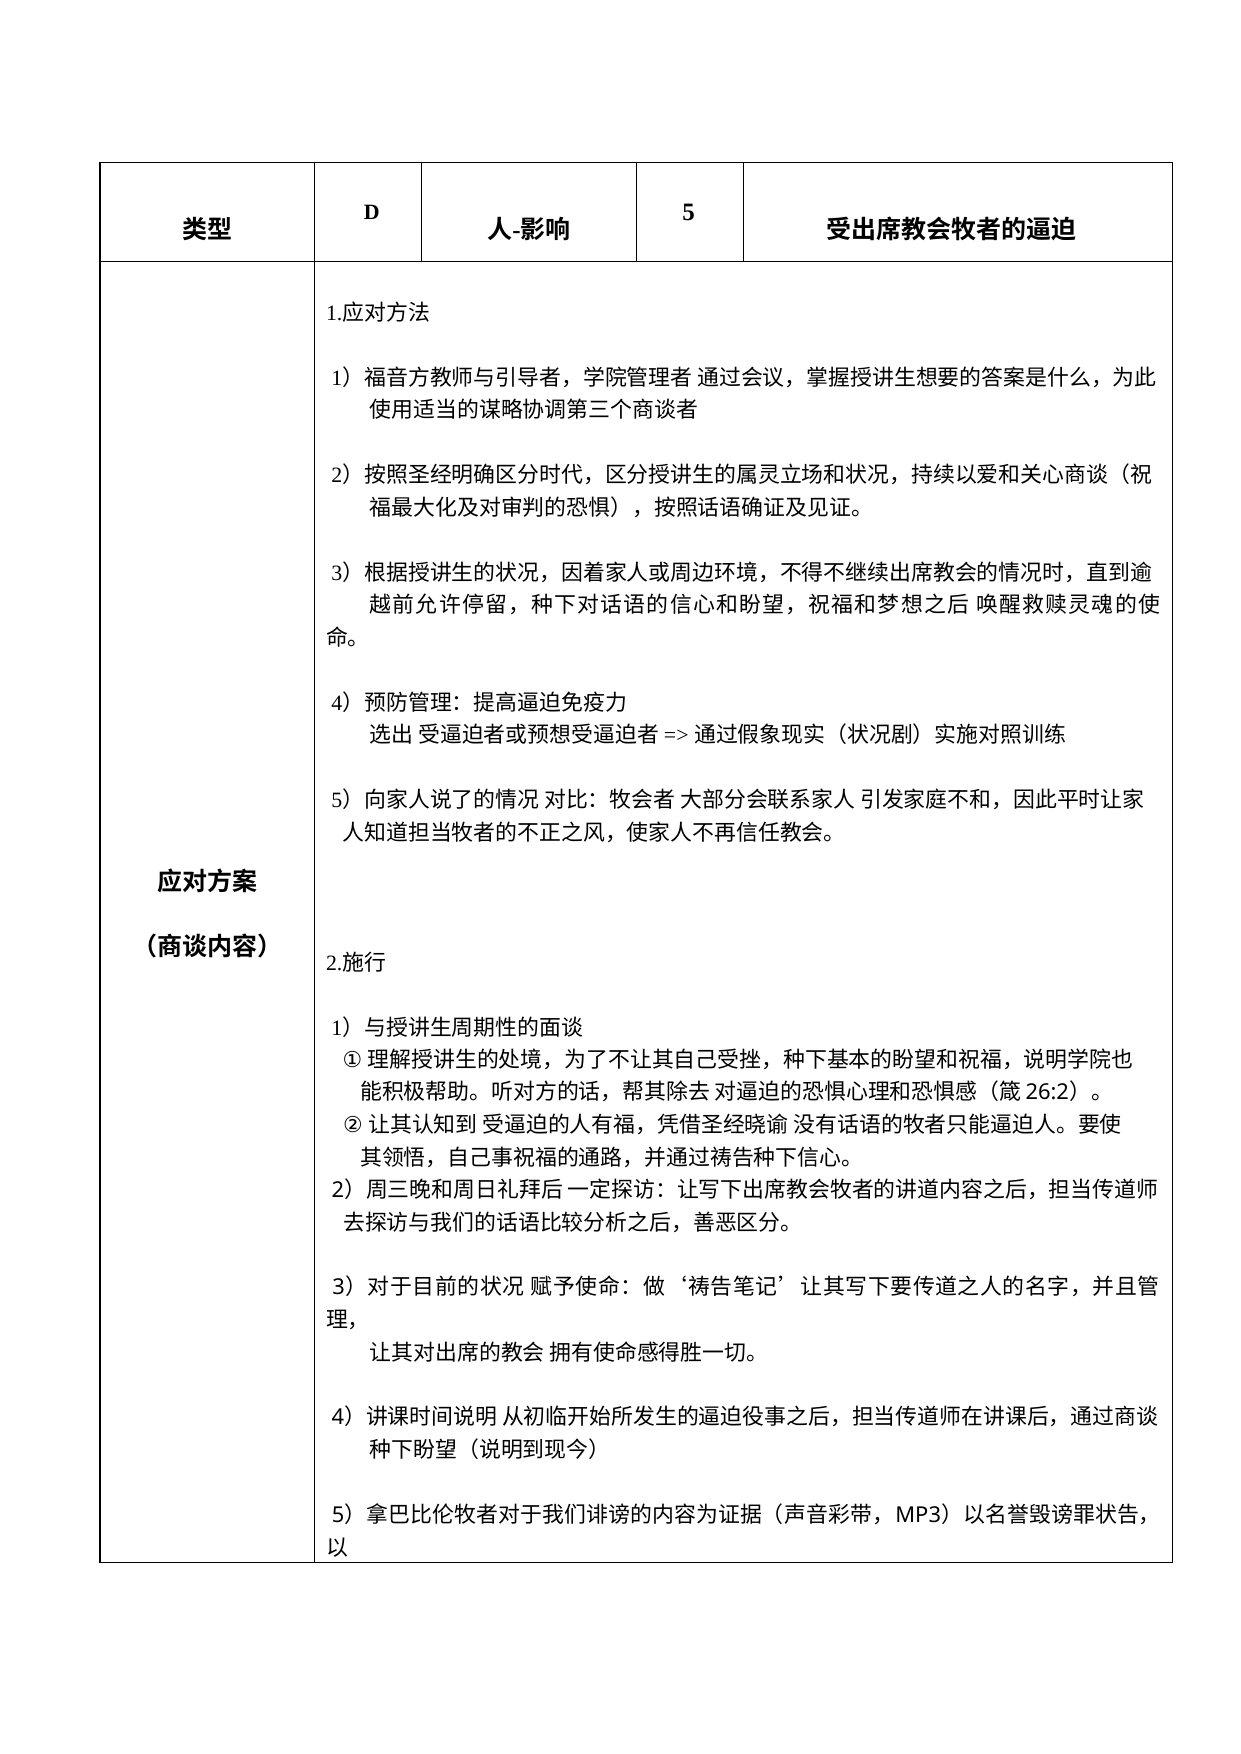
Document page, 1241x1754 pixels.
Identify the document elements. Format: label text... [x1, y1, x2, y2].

table_header 5 [637, 163, 743, 261]
table_cell 应对方案 （商谈内容） [101, 262, 314, 1562]
table_header 人-影响 [422, 163, 636, 261]
table_header 类型 [101, 163, 314, 261]
table_header D [315, 163, 421, 261]
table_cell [315, 262, 1172, 1562]
table_header 受出席教会牧者的逼迫 [744, 163, 1172, 261]
